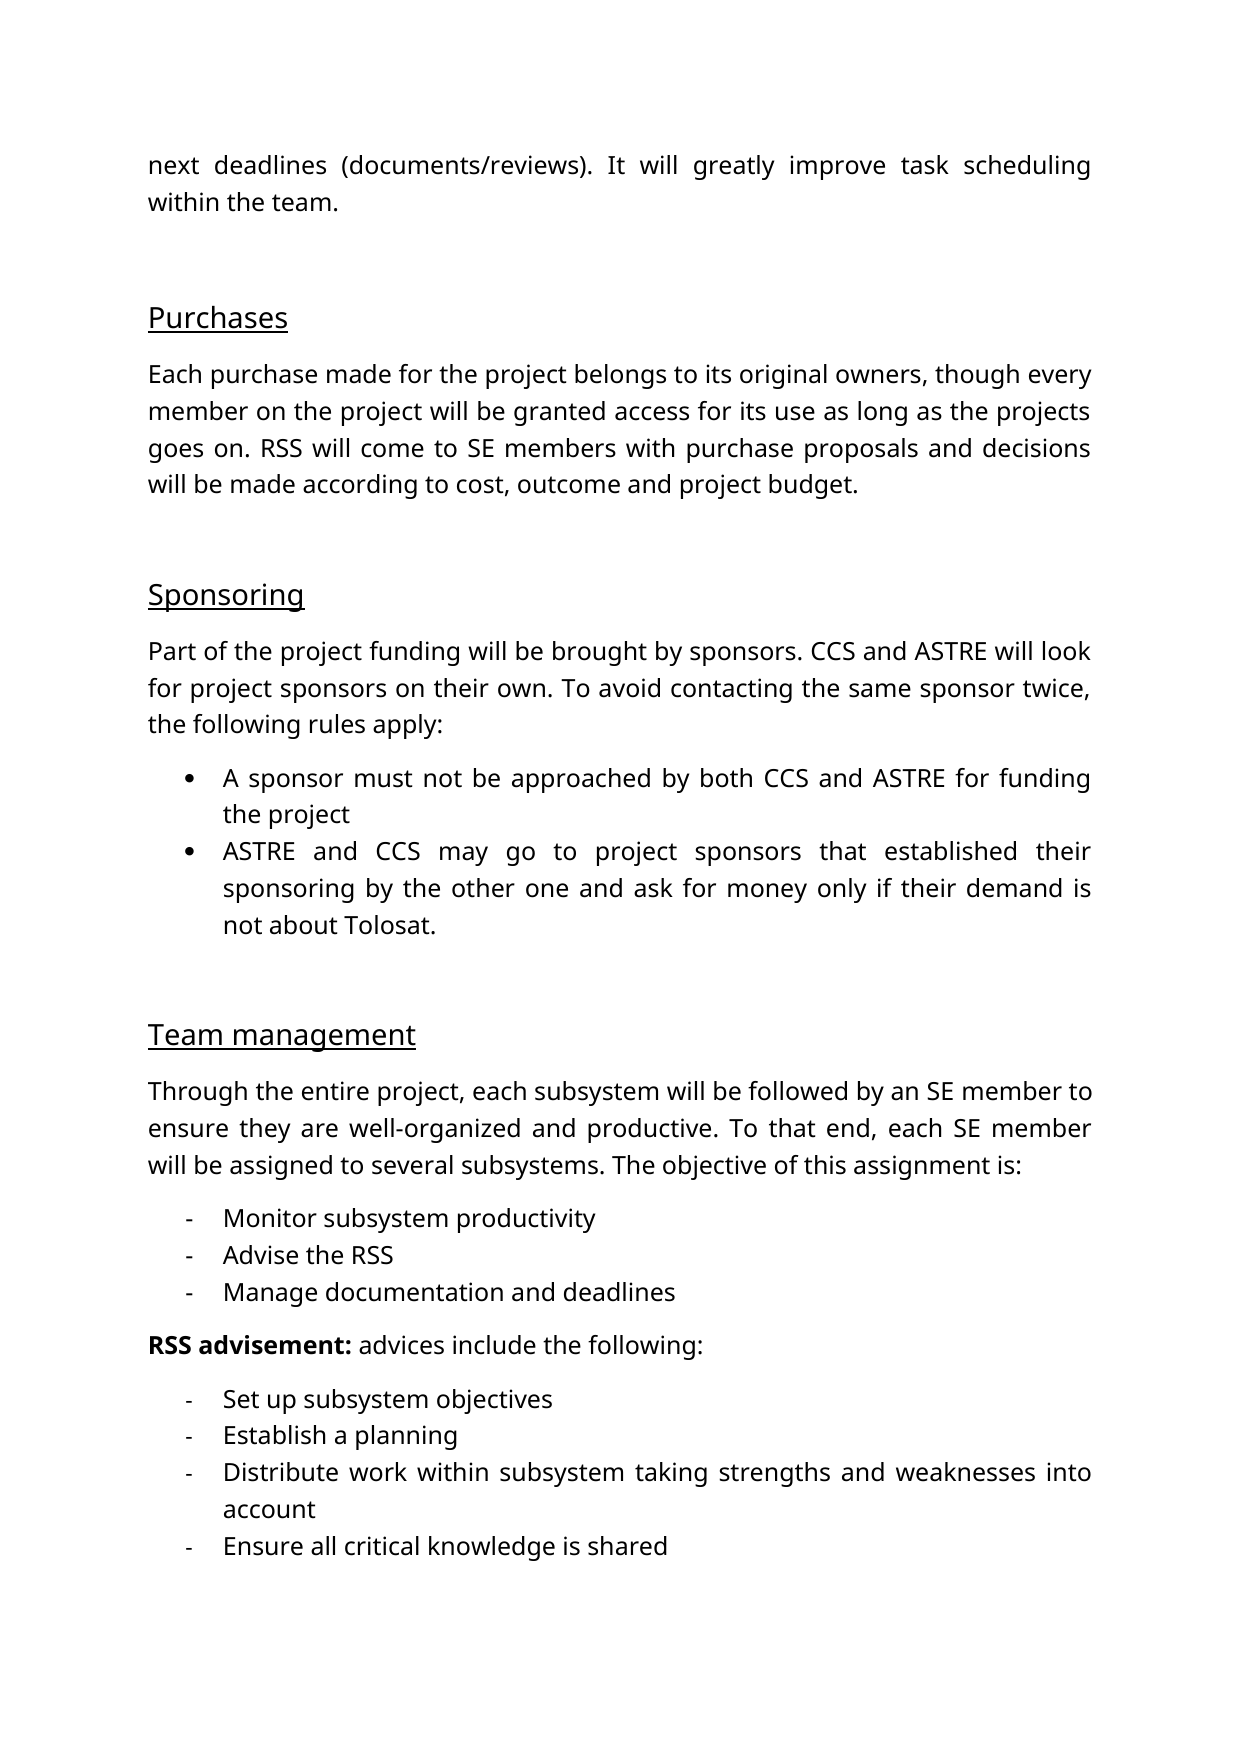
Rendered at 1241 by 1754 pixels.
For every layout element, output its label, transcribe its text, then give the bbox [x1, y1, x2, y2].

list ASTRE and CCS may go to project sponsors that established their sponsoring by the other one and ask for money only if their demand is not about Tolosat. [185, 834, 1093, 942]
list A sponsor must not be approached by both CCS and ASTRE for funding the project [185, 760, 1093, 831]
list Distribute work within subsystem taking strengths and weaknesses into account [185, 1455, 1093, 1526]
list Manage documentation and deadlines [185, 1274, 1093, 1308]
list Advise the RSS [185, 1238, 1093, 1272]
text Through the entire project, each subsystem will be followed by an SE member to ensure they are well-organized and productive. To that end, each SE member will be assigned to several subsystems. The objective of this assignment is: [148, 1074, 1093, 1181]
list Ensure all critical knowledge is shared [185, 1528, 1093, 1562]
list Set up subsystem objectives [185, 1381, 1093, 1415]
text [148, 148, 1093, 218]
list Monitor subsystem productivity [185, 1201, 1093, 1235]
text Purchases [148, 297, 1093, 337]
text Each purchase made for the project belongs to its original owners, though every member on the project will be granted access for its use as long as the projects goes on. RSS will come to SE members with purchase proposals and decisions will be made according to cost, outcome and project budget. [148, 357, 1093, 501]
text Sponsoring [148, 574, 1093, 614]
list Establish a planning [185, 1418, 1093, 1452]
text Part of the project funding will be brought by sponsors. CCS and ASTRE will look for project sponsors on their own. To avoid contacting the same sponsor twice, the following rules apply: [148, 633, 1093, 741]
text RSS advisement: advices include the following: [148, 1328, 1093, 1362]
text Team management [148, 1014, 1093, 1054]
